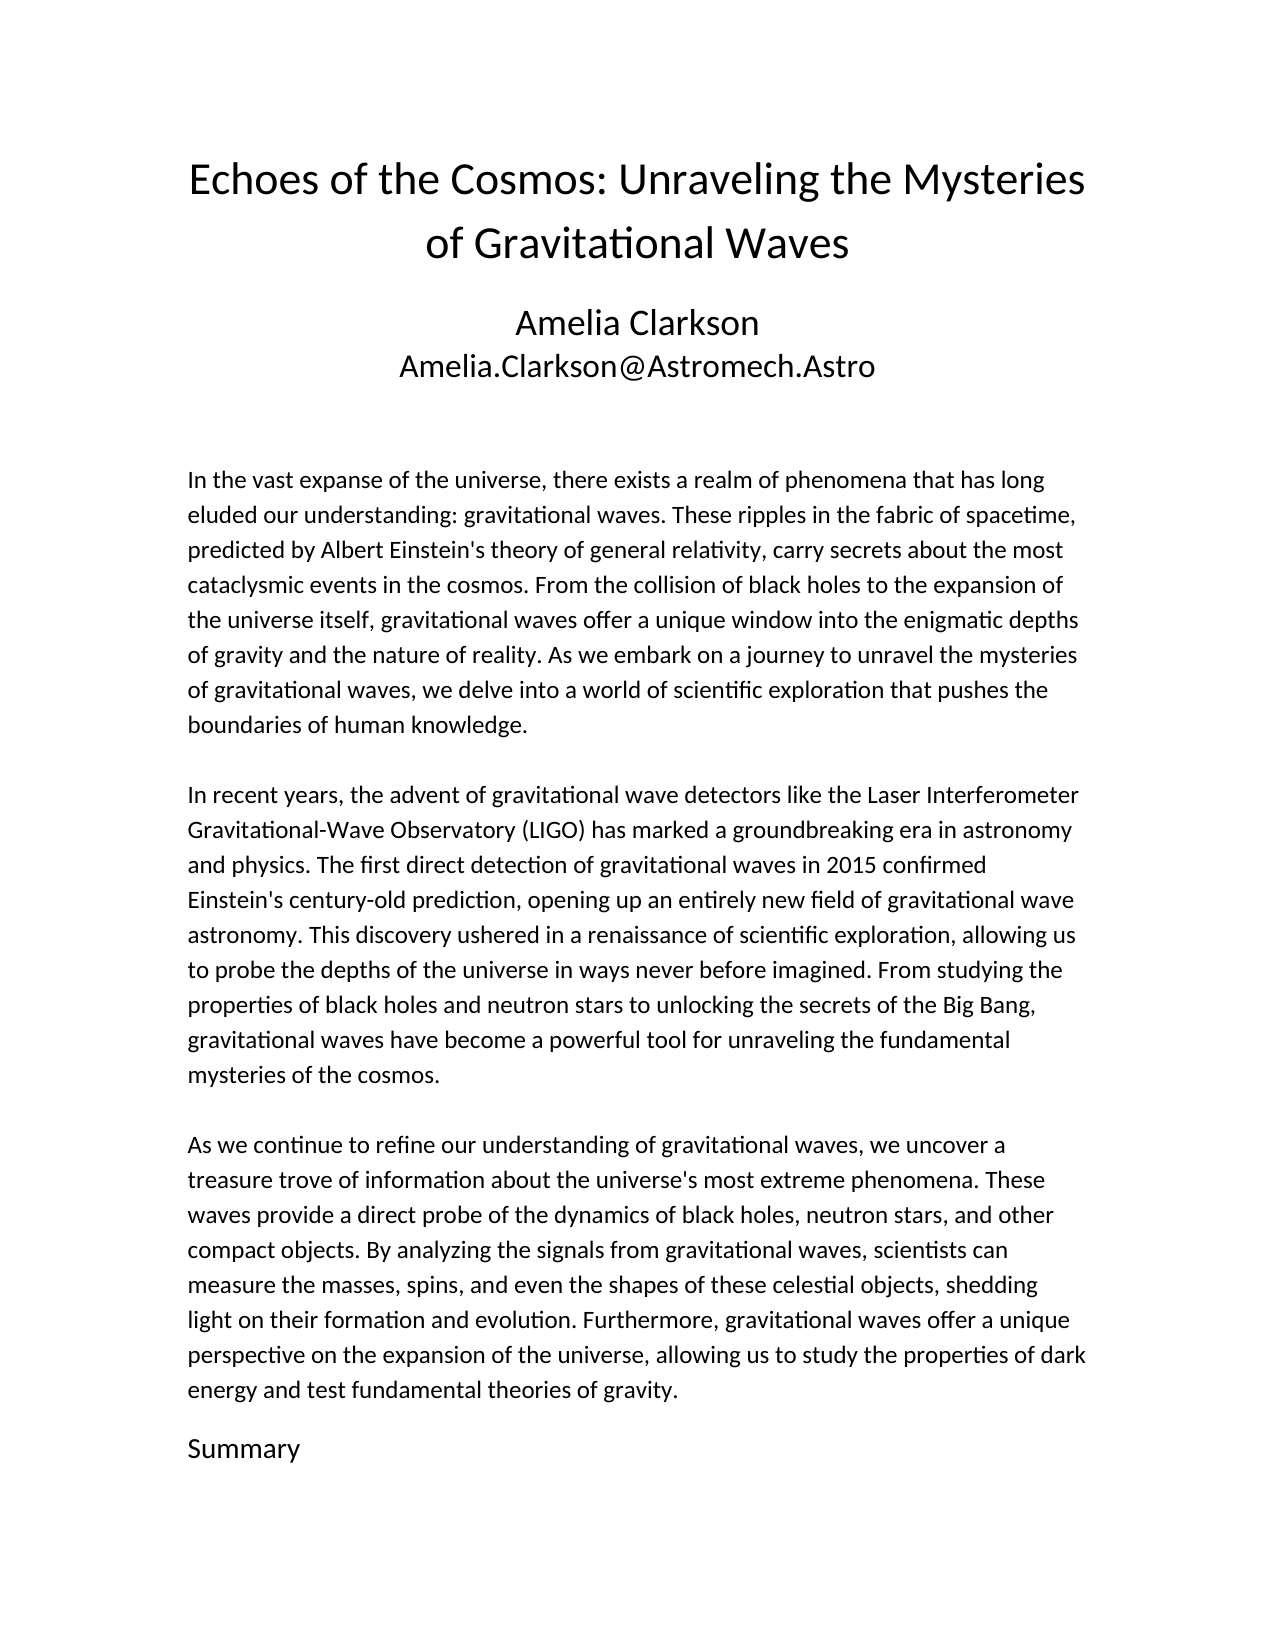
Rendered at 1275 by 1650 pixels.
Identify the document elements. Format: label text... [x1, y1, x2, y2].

text Echoes of the Cosmos: Unraveling the Mysteries of Gravitational Waves [187, 150, 1087, 270]
text Amelia Clarkson [187, 299, 1087, 345]
text Amelia.Clarkson@Astromech.Astro [187, 345, 1087, 386]
text Summary [187, 1430, 1087, 1465]
text In the vast expanse of the universe, there exists a realm of phenomena that has long eluded our understanding: gravitational waves. These ripples in the fabric of spacetime, predicted by Albert Einstein's theory of general relativity, carry secrets about the most cataclysmic events in the cosmos. From the collision of black holes to the expansion of the universe itself, gravitational waves offer a unique window into the enigmatic depths of gravity and the nature of reality. As we embark on a journey to unravel the mysteries of gravitational waves, we delve into a world of scientific exploration that pushes the boundaries of human knowledge. In recent years, the advent of gravitational wave detectors like the Laser Interferometer Gravitational-Wave Observatory (LIGO) has marked a groundbreaking era in astronomy and physics. The first direct detection of gravitational waves in 2015 confirmed Einstein's century-old prediction, opening up an entirely new field of gravitational wave astronomy. This discovery ushered in a renaissance of scientific exploration, allowing us to probe the depths of the universe in ways never before imagined. From studying the properties of black holes and neutron stars to unlocking the secrets of the Big Bang, gravitational waves have become a powerful tool for unraveling the fundamental mysteries of the cosmos. As we continue to refine our understanding of gravitational waves, we uncover a treasure trove of information about the universe's most extreme phenomena. These waves provide a direct probe of the dynamics of black holes, neutron stars, and other compact objects. By analyzing the signals from gravitational waves, scientists can measure the masses, spins, and even the shapes of these celestial objects, shedding light on their formation and evolution. Furthermore, gravitational waves offer a unique perspective on the expansion of the universe, allowing us to study the properties of dark energy and test fundamental theories of gravity. [187, 464, 1087, 1404]
